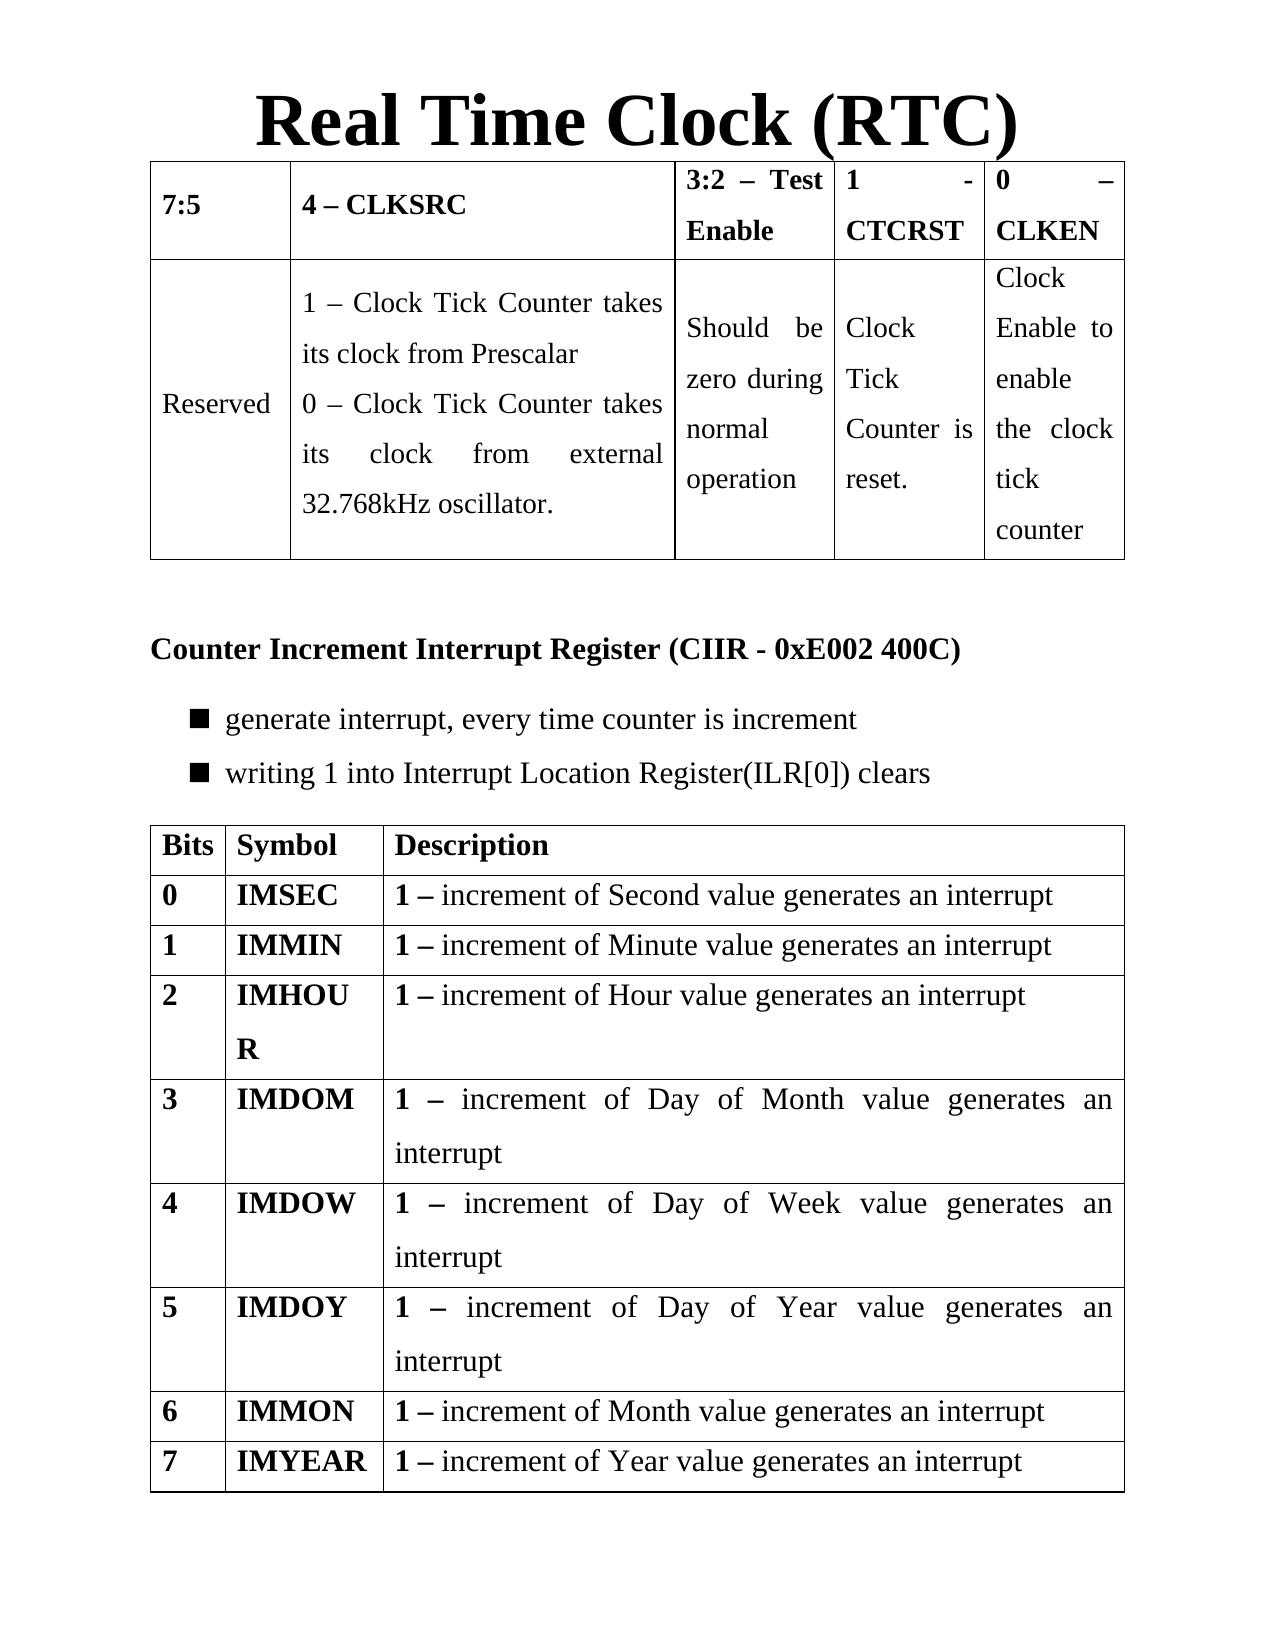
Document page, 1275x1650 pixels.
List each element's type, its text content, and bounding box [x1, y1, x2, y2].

list generate interrupt, every time counter is increment [187, 701, 1125, 737]
table_header 4 – CLKSRC [291, 162, 674, 259]
table_cell IMSEC [226, 876, 383, 925]
list writing 1 into Interrupt Location Register(ILR[0]) clears [187, 754, 1125, 790]
table_cell 1 – increment of Day of Week value generates an interrupt [384, 1184, 1124, 1287]
table_header Bits [151, 826, 225, 875]
table_cell IMHOUR [226, 976, 383, 1079]
table_cell 4 [151, 1184, 225, 1287]
table_cell 3 [151, 1080, 225, 1183]
table_cell 1 – increment of Day of Year value generates an interrupt [384, 1288, 1124, 1391]
table_cell IMDOW [226, 1184, 383, 1287]
table_cell 6 [151, 1392, 225, 1441]
table_cell 1 – Clock Tick Counter takes its clock from Prescalar 0 – Clock Tick Counter takes its clock from external 32.768kHz oscillator. [291, 260, 674, 558]
table_cell Clock Enable to enable the clock tick counter [985, 260, 1124, 558]
table_cell Reserved [151, 260, 290, 558]
table_cell IMMON [226, 1392, 383, 1441]
table_cell 1 – increment of Hour value generates an interrupt [384, 976, 1124, 1079]
table_cell IMMIN [226, 926, 383, 975]
table_cell Should be zero during normal operation [676, 260, 834, 558]
table_cell 2 [151, 976, 225, 1079]
table_header Description [384, 826, 1124, 875]
table_cell 1 – increment of Day of Month value generates an interrupt [384, 1080, 1124, 1183]
table_cell 5 [151, 1288, 225, 1391]
table_cell 1 – increment of Minute value generates an interrupt [384, 926, 1124, 975]
table_cell 7 [151, 1442, 225, 1491]
table_cell 1 [151, 926, 225, 975]
table_header 0 – CLKEN [985, 162, 1124, 259]
table_cell 1 – increment of Second value generates an interrupt [384, 876, 1124, 925]
table_cell IMDOY [226, 1288, 383, 1391]
text Counter Increment Interrupt Register (CIIR - 0xE002 400C) [150, 630, 1125, 666]
table_header 3:2 – Test Enable [676, 162, 834, 259]
table_cell IMYEAR [226, 1442, 383, 1491]
table_header 7:5 [151, 162, 290, 259]
table_cell Clock Tick Counter is reset. [835, 260, 984, 558]
table_cell 1 – increment of Year value generates an interrupt [384, 1442, 1124, 1491]
table_cell 1 – increment of Month value generates an interrupt [384, 1392, 1124, 1441]
table_header 1 - CTCRST [835, 162, 984, 259]
table_cell 0 [151, 876, 225, 925]
table_header Symbol [226, 826, 383, 875]
table_cell IMDOM [226, 1080, 383, 1183]
